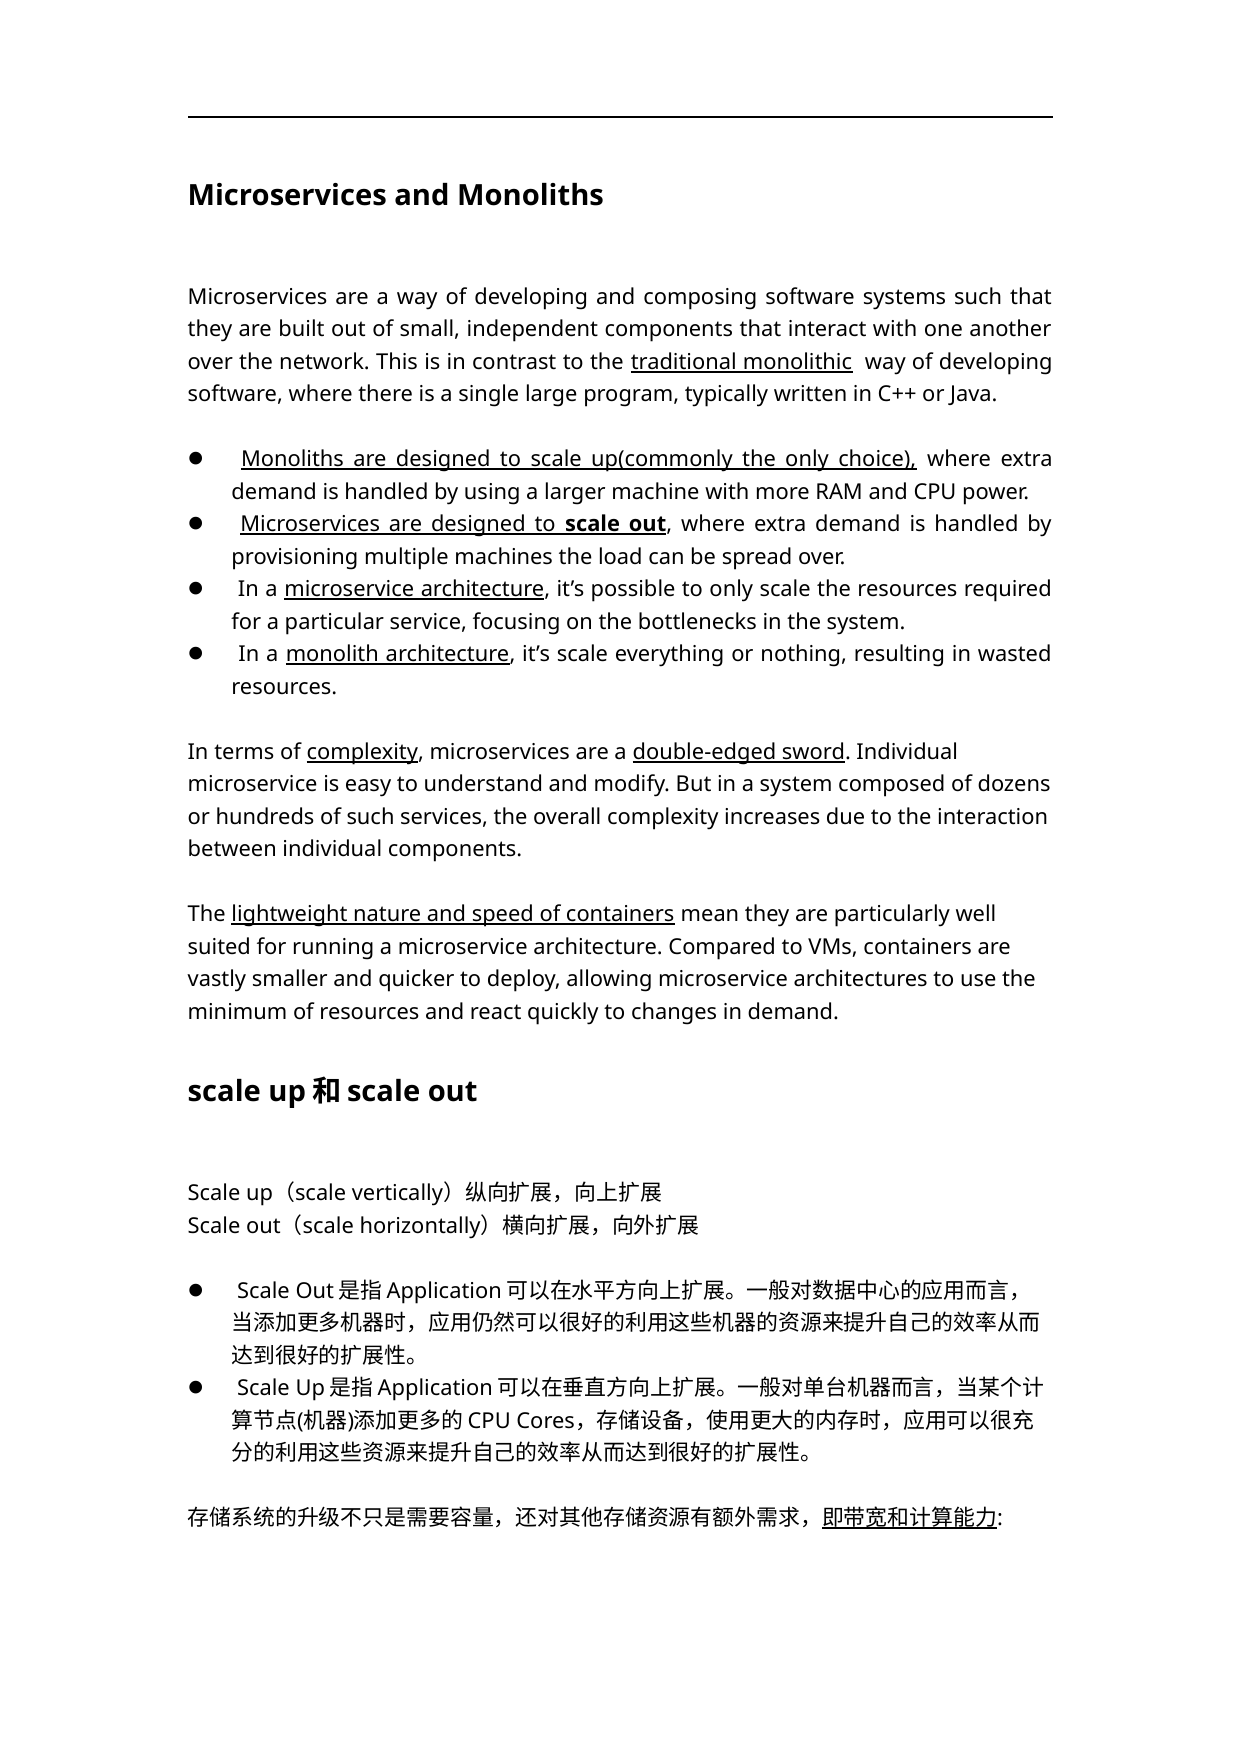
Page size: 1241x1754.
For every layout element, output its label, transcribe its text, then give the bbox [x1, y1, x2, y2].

text Microservices are a way of developing and composing software systems such that they are built out of small, independent components that interact with one another over the network. This is in contrast to the traditional monolithic way of developing software, where there is a single large program, typically written in C++ or Java. [187, 279, 1053, 409]
list Monoliths are designed to scale up(commonly the only choice), where extra demand is handled by using a larger machine with more RAM and CPU power. [187, 442, 1053, 507]
list In a monolith architecture, it’s scale everything or nothing, resulting in wasted resources. [187, 637, 1053, 702]
text 存储系统的升级不只是需要容量，还对其他存储资源有额外需求，即带宽和计算能力: [187, 1500, 1053, 1532]
subtitle Microservices and Monoliths [187, 162, 1053, 227]
list Scale Out是指Application可以在水平方向上扩展。一般对数据中心的应用而言，当添加更多机器时，应用仍然可以很好的利用这些机器的资源来提升自己的效率从而达到很好的扩展性。 [187, 1272, 1053, 1370]
list In a microservice architecture, it’s possible to only scale the resources required for a particular service, focusing on the bottlenecks in the system. [187, 572, 1053, 637]
list Microservices are designed to scale out, where extra demand is handled by provisioning multiple machines the load can be spread over. [187, 507, 1053, 572]
subtitle scale up和scale out [187, 1056, 1053, 1121]
text In terms of complexity, microservices are a double-edged sword. Individual microservice is easy to understand and modify. But in a system composed of dozens or hundreds of such services, the overall complexity increases due to the interaction between individual components. [187, 734, 1053, 864]
text Scale up（scale vertically）纵向扩展，向上扩展 [187, 1175, 1053, 1207]
text Scale out（scale horizontally）横向扩展，向外扩展 [187, 1207, 1053, 1240]
text The lightweight nature and speed of containers mean they are particularly well suited for running a microservice architecture. Compared to VMs, containers are vastly smaller and quicker to deploy, allowing microservice architectures to use the minimum of resources and react quickly to changes in demand. [187, 897, 1053, 1027]
list Scale Up是指Application可以在垂直方向上扩展。一般对单台机器而言，当某个计算节点(机器)添加更多的CPU Cores，存储设备，使用更大的内存时，应用可以很充分的利用这些资源来提升自己的效率从而达到很好的扩展性。 [187, 1370, 1053, 1467]
